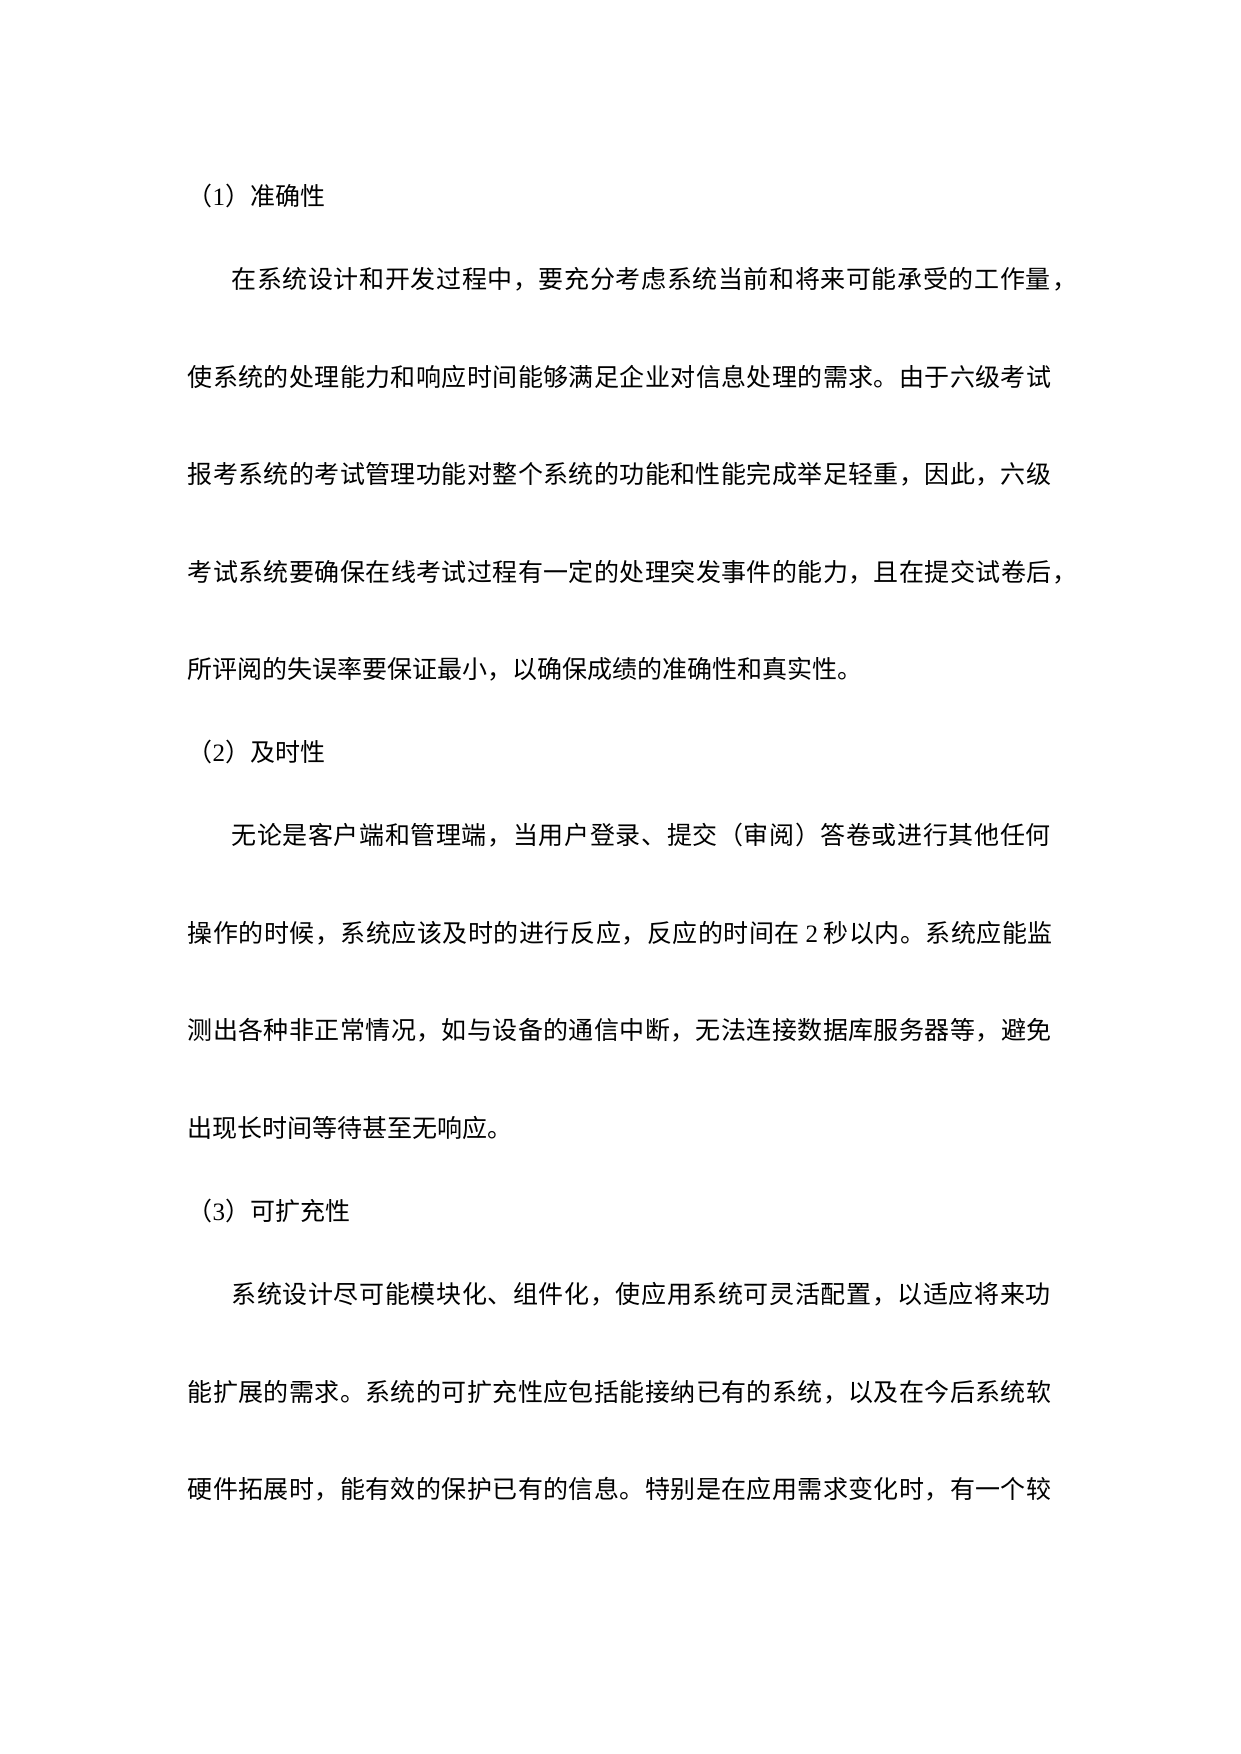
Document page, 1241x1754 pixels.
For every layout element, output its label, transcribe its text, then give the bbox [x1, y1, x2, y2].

text （1）准确性 [187, 162, 1053, 227]
text 无论是客户端和管理端，当用户登录、提交（审阅）答卷或进行其他任何操作的时候，系统应该及时的进行反应，反应的时间在2秒以内。系统应能监测出各种非正常情况，如与设备的通信中断，无法连接数据库服务器等，避免出现长时间等待甚至无响应。 [187, 801, 1053, 1159]
text （2）及时性 [187, 718, 1053, 783]
text 在系统设计和开发过程中，要充分考虑系统当前和将来可能承受的工作量，使系统的处理能力和响应时间能够满足企业对信息处理的需求。由于六级考试报考系统的考试管理功能对整个系统的功能和性能完成举足轻重，因此，六级考试系统要确保在线考试过程有一定的处理突发事件的能力，且在提交试卷后，所评阅的失误率要保证最小，以确保成绩的准确性和真实性。 [187, 245, 1053, 700]
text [187, 1260, 1053, 1520]
text （3）可扩充性 [187, 1177, 1053, 1242]
